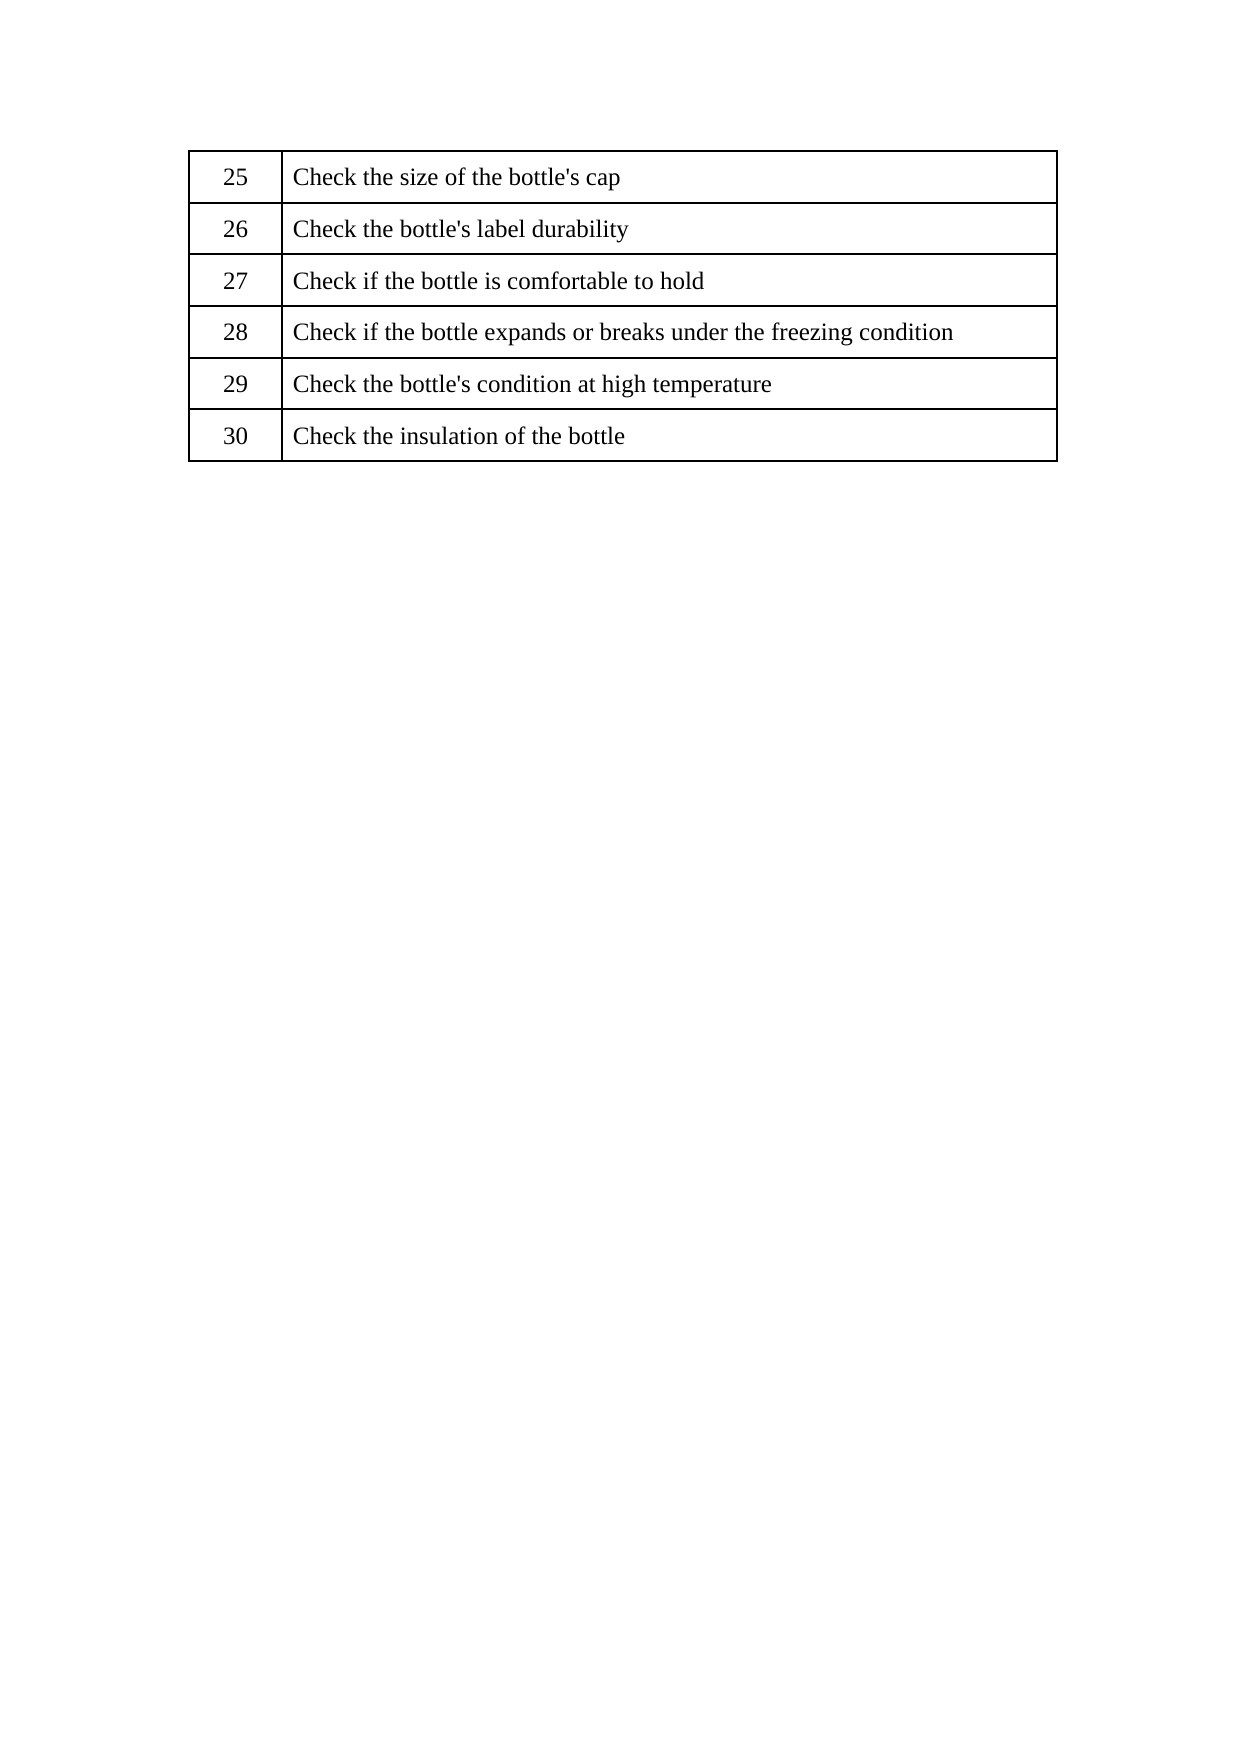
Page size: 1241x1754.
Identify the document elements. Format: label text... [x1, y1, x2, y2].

table_cell 28 [190, 307, 281, 357]
table_cell 27 [190, 255, 281, 305]
table_cell 25 [190, 152, 281, 202]
table_cell Check the size of the bottle's cap [283, 152, 1056, 202]
table_cell Check the bottle's label durability [283, 204, 1056, 253]
table_cell 29 [190, 359, 281, 408]
table_cell 26 [190, 204, 281, 253]
table_cell Check the bottle's condition at high temperature [283, 359, 1056, 408]
table_cell Check if the bottle is comfortable to hold [283, 255, 1056, 305]
table_cell Check the insulation of the bottle [283, 410, 1056, 460]
table_cell 30 [190, 410, 281, 460]
table_cell Check if the bottle expands or breaks under the freezing condition [283, 307, 1056, 357]
